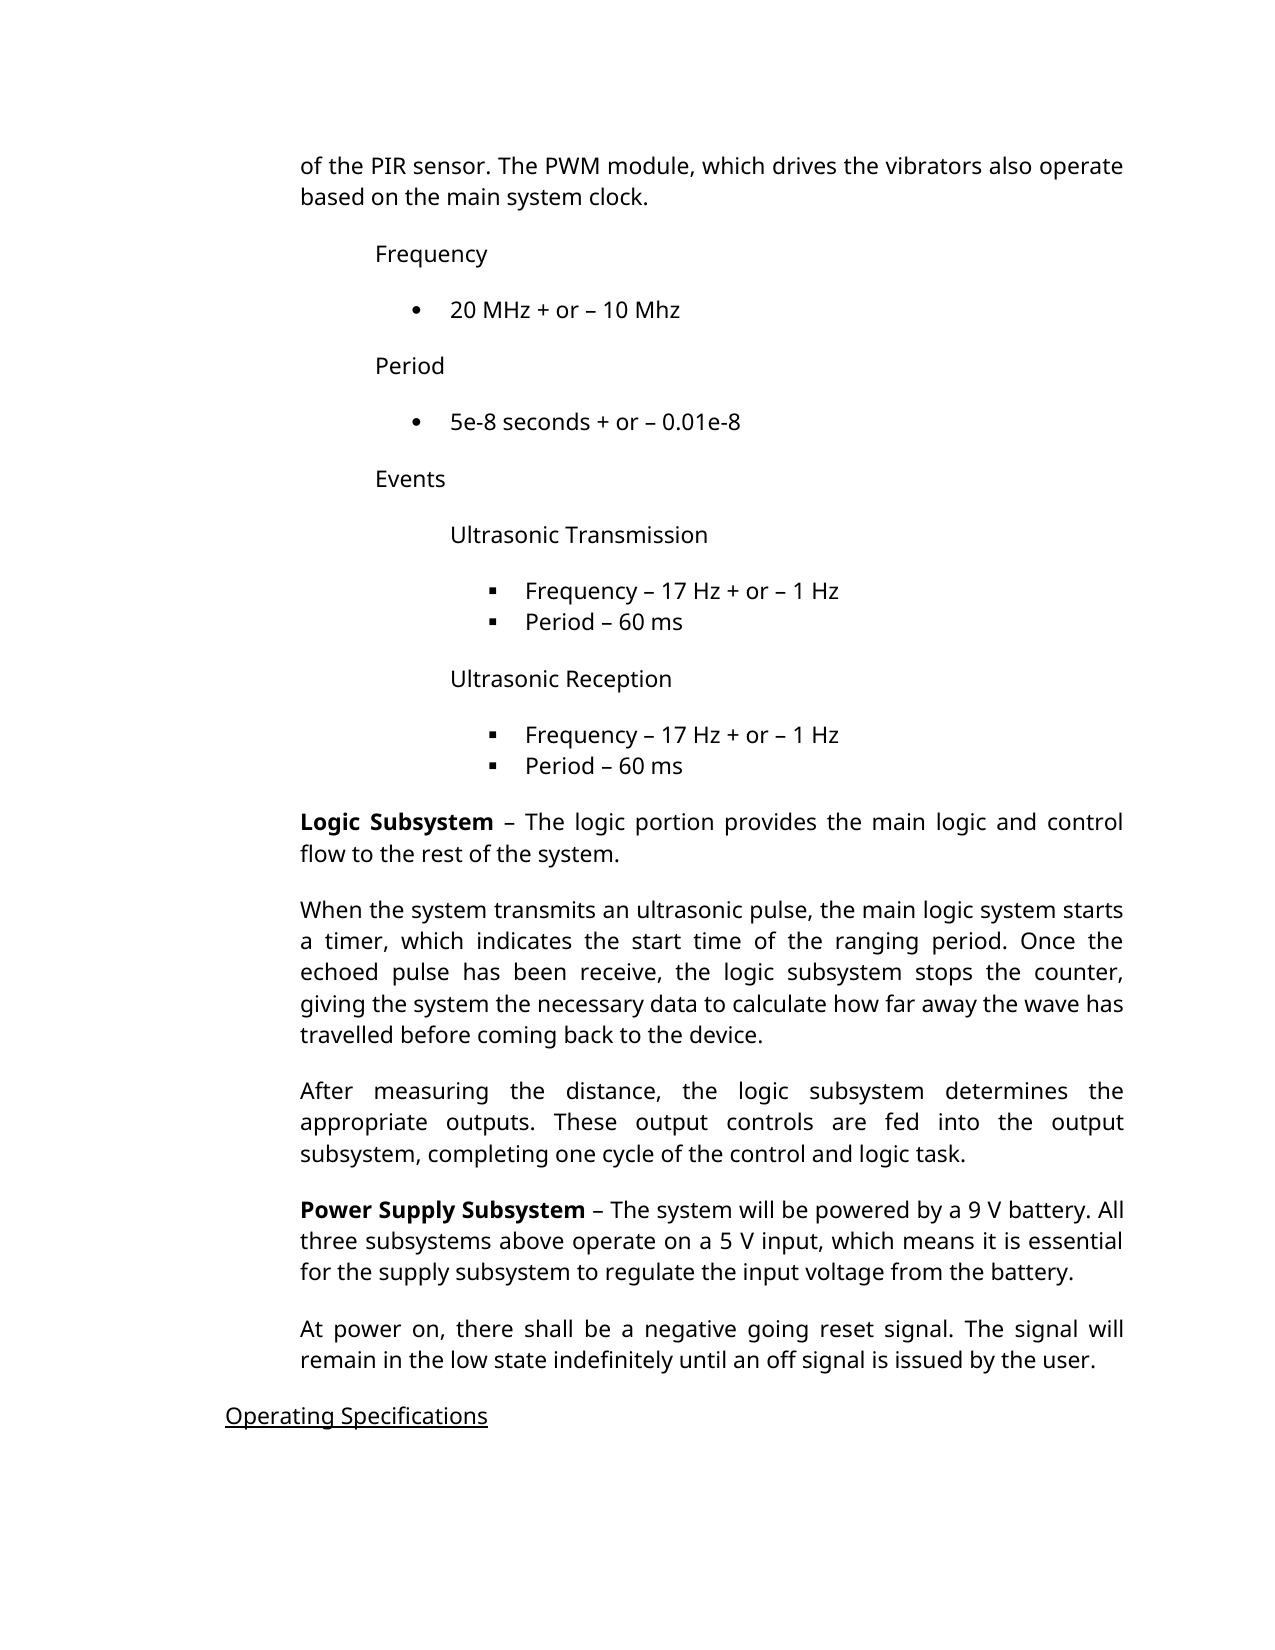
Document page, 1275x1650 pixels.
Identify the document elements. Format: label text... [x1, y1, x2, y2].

text Frequency [300, 237, 1125, 269]
text Ultrasonic Transmission [300, 519, 1125, 550]
list 5e-8 seconds + or – 0.01e-8 [412, 406, 1125, 437]
list Frequency – 17 Hz + or – 1 Hz [487, 575, 1125, 606]
text Events [300, 462, 1125, 494]
text Logic Subsystem – The logic portion provides the main logic and control flow to the rest of the system. [300, 806, 1125, 869]
text Ultrasonic Reception [300, 662, 1125, 694]
text Period [300, 350, 1125, 381]
text Operating Specifications [150, 1400, 1125, 1431]
list Period – 60 ms [487, 606, 1125, 637]
list Period – 60 ms [487, 750, 1125, 781]
text After measuring the distance, the logic subsystem determines the appropriate outputs. These output controls are fed into the output subsystem, completing one cycle of the control and logic task. [300, 1075, 1125, 1169]
text At power on, there shall be a negative going reset signal. The signal will remain in the low state indefinitely until an off signal is issued by the user. [300, 1312, 1125, 1375]
list 20 MHz + or – 10 Mhz [412, 294, 1125, 325]
text Power Supply Subsystem – The system will be powered by a 9 V battery. All three subsystems above operate on a 5 V input, which means it is essential for the supply subsystem to regulate the input voltage from the battery. [300, 1194, 1125, 1287]
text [300, 150, 1125, 212]
list Frequency – 17 Hz + or – 1 Hz [487, 719, 1125, 750]
text When the system transmits an ultrasonic pulse, the main logic system starts a timer, which indicates the start time of the ranging period. Once the echoed pulse has been receive, the logic subsystem stops the counter, giving the system the necessary data to calculate how far away the wave has travelled before coming back to the device. [300, 894, 1125, 1050]
